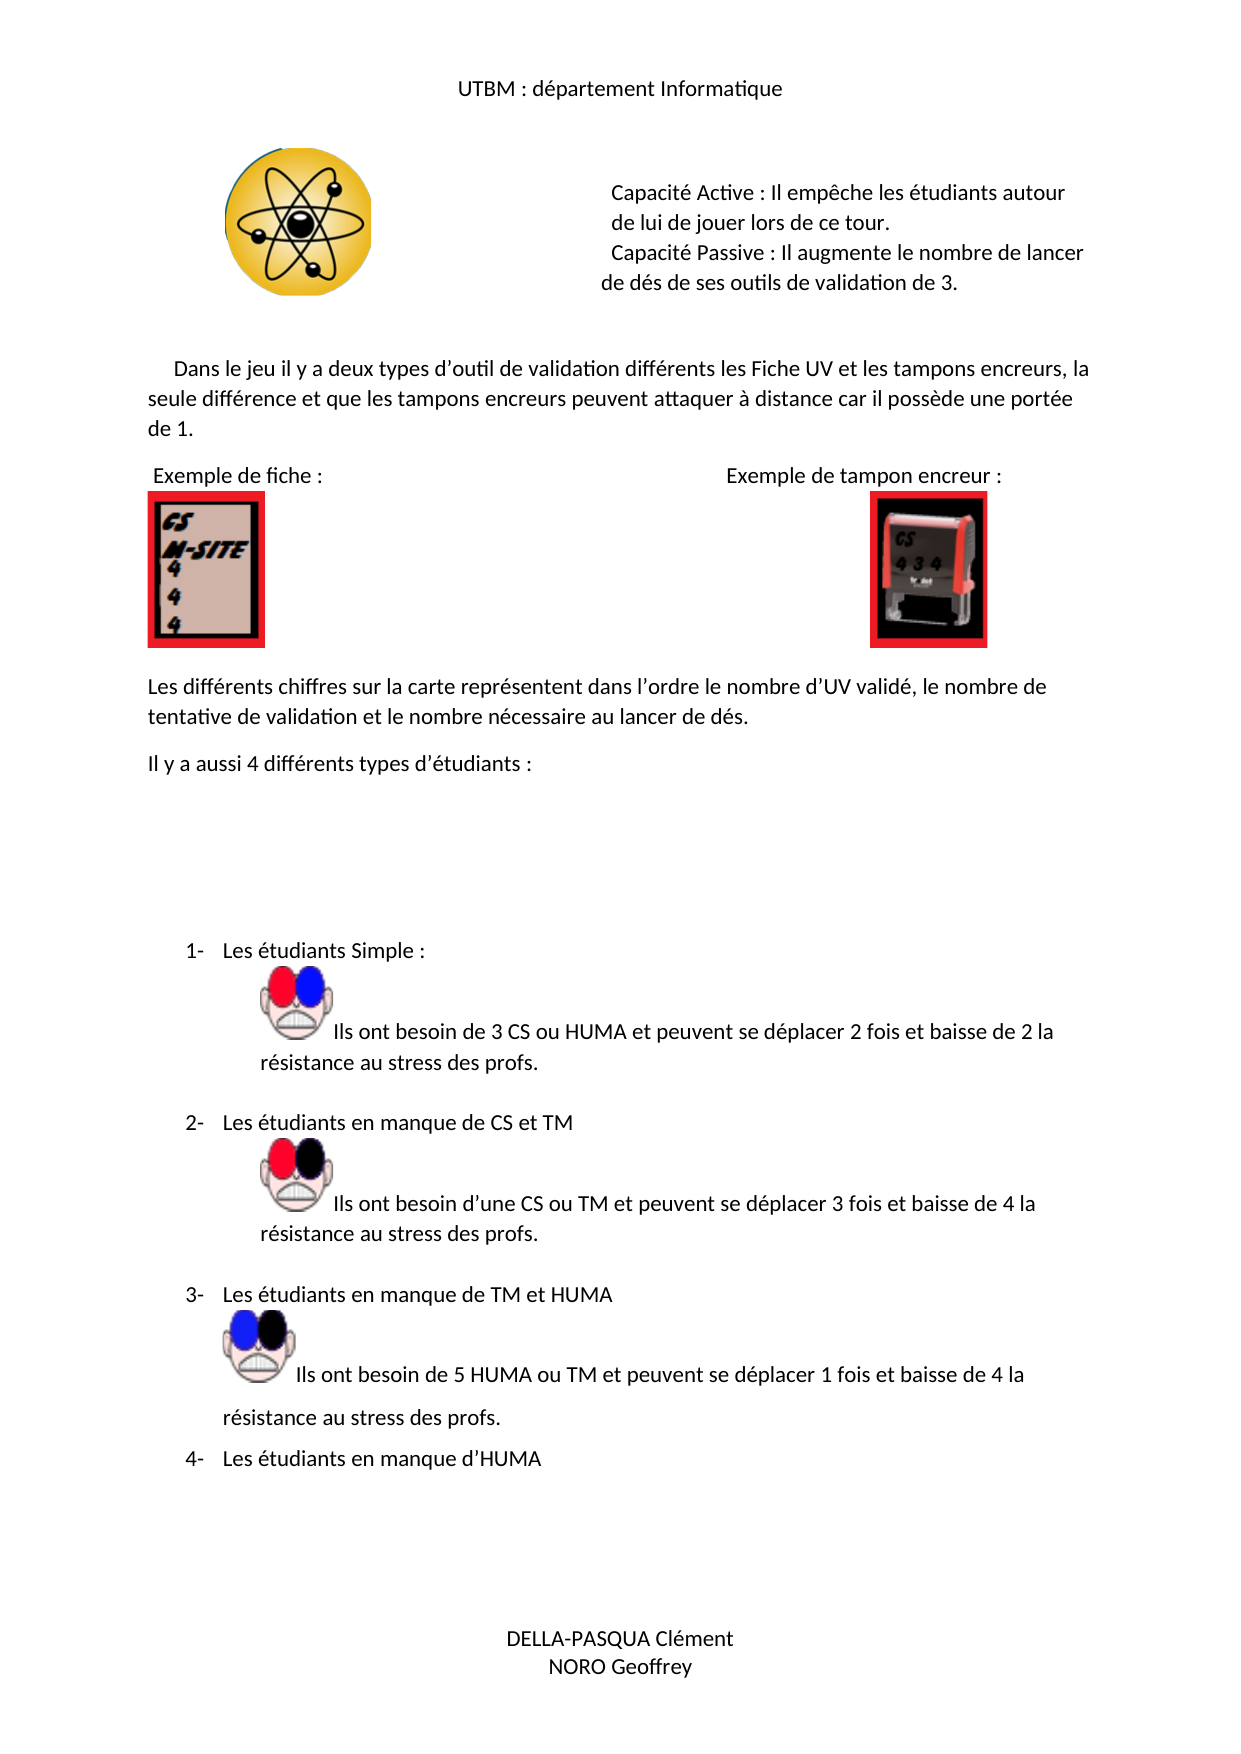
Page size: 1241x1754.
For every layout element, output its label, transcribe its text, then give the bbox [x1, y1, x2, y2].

text Dans le jeu il y a deux types d’outil de validation différents les Fiche UV et les tampons encreurs, la seule différence et que les tampons encreurs peuvent attaquer à distance car il possède une portée de 1. [148, 354, 1093, 442]
picture [870, 491, 988, 648]
list Les étudiants Simple : [185, 937, 1093, 964]
text Il y a aussi 4 différents types d’étudiants : [148, 749, 1093, 777]
picture [224, 148, 371, 294]
list Les étudiants en manque de TM et HUMA [185, 1280, 1093, 1308]
list Capacité Active : Il empêche les étudiants autour de lui de jouer lors de ce tour. [369, 178, 1093, 236]
list Les étudiants en manque de CS et TM [185, 1108, 1093, 1136]
text Les différents chiffres sur la carte représentent dans l’ordre le nombre d’UV validé, le nombre de tentative de validation et le nombre nécessaire au lancer de dés. [148, 672, 1093, 730]
list Ils ont besoin de 3 CS ou HUMA et peuvent se déplacer 2 fois et baisse de 2 la résistance au stress des profs. [260, 967, 1093, 1076]
list Les étudiants en manque d’HUMA [185, 1444, 1093, 1473]
text Exemple de fiche : Exemple de tampon encreur : [148, 461, 1093, 653]
picture [147, 491, 265, 648]
picture [222, 1310, 296, 1383]
picture [260, 1138, 334, 1212]
list Ils ont besoin de 5 HUMA ou TM et peuvent se déplacer 1 fois et baisse de 4 la résistance au stress des profs. [223, 1310, 1093, 1431]
list Capacité Passive : Il augmente le nombre de lancer de dés de ses outils de validation de 3. [369, 238, 1093, 296]
picture [260, 966, 334, 1040]
list Ils ont besoin d’une CS ou TM et peuvent se déplacer 3 fois et baisse de 4 la résistance au stress des profs. [260, 1138, 1093, 1247]
